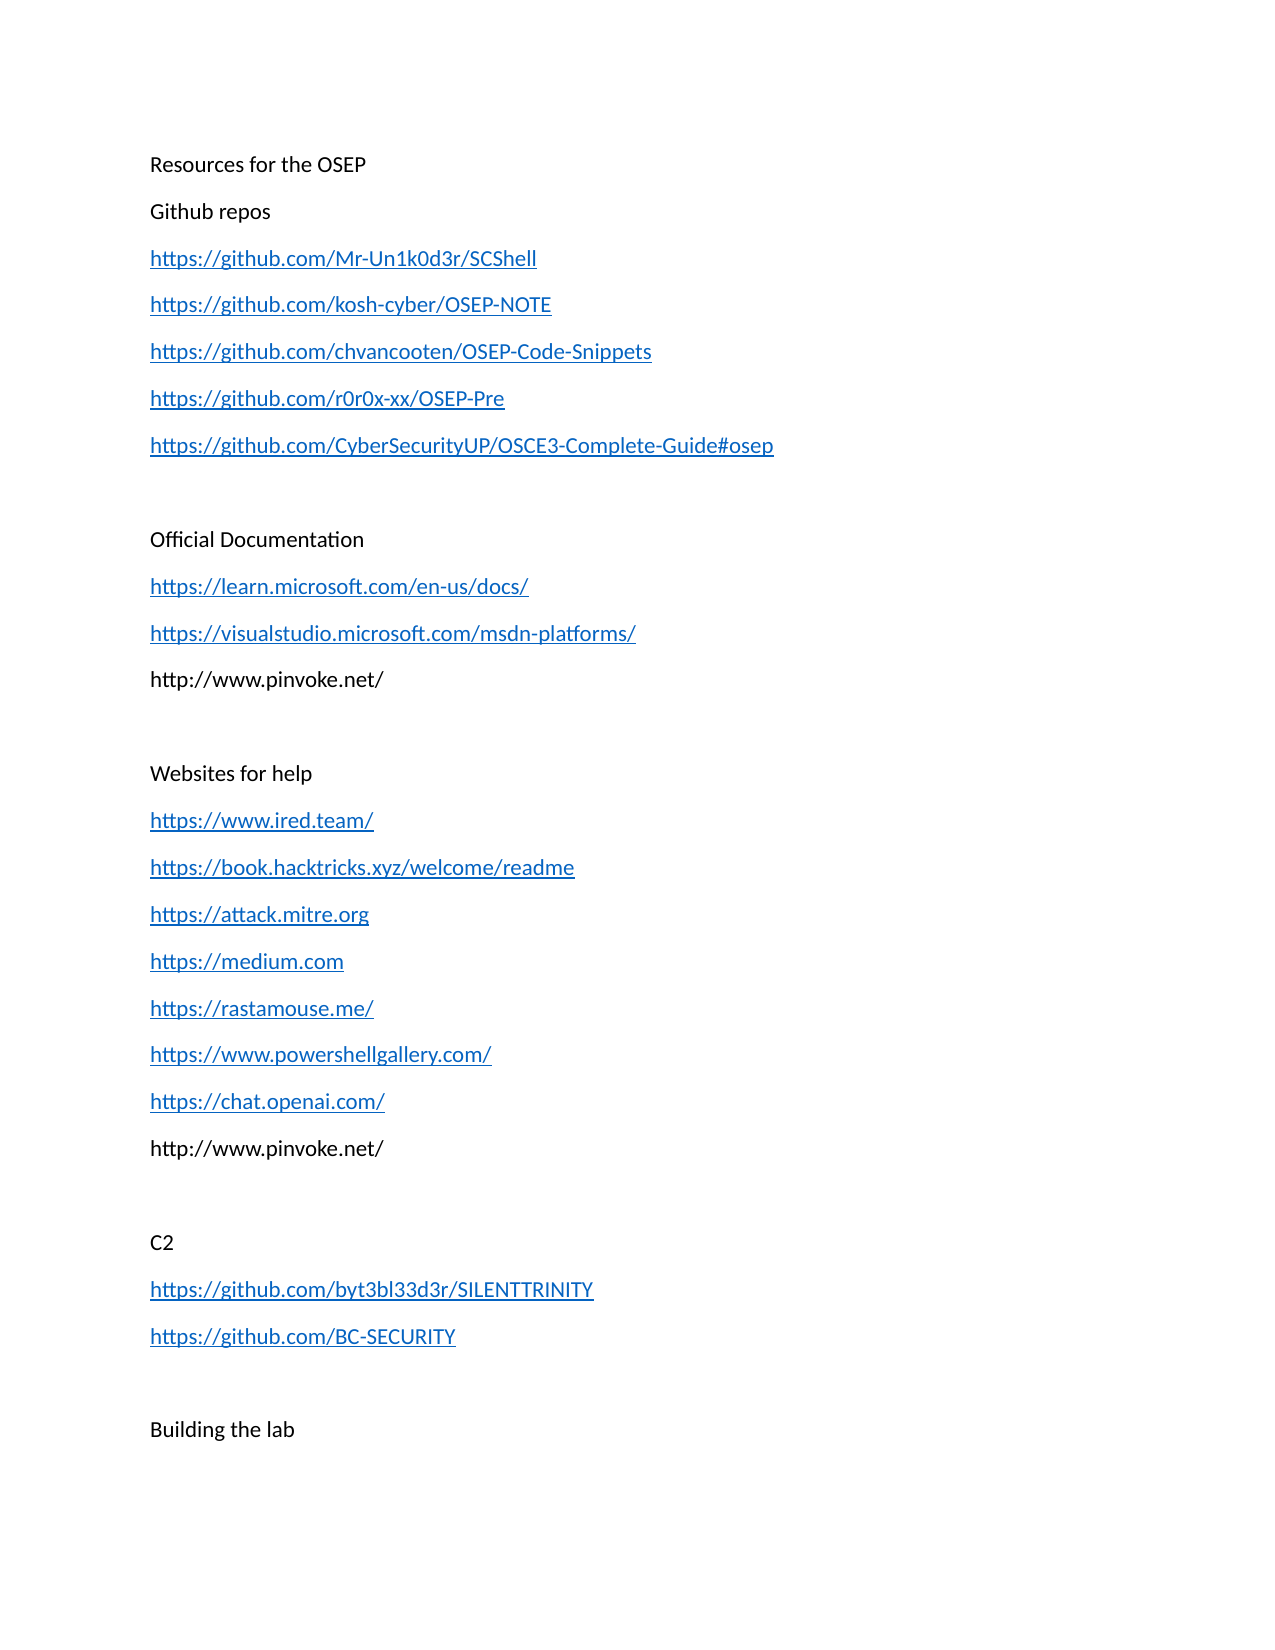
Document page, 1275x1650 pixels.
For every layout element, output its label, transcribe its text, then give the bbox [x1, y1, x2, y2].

text https://learn.microsoft.com/en-us/docs/ [150, 572, 1125, 600]
text https://attack.mitre.org [150, 900, 1125, 928]
text https://github.com/Mr-Un1k0d3r/SCShell [150, 244, 1125, 272]
text https://chat.openai.com/ [150, 1087, 1125, 1116]
text https://github.com/chvancooten/OSEP-Code-Snippets [150, 337, 1125, 366]
text Official Documentation [150, 525, 1125, 553]
text Resources for the OSEP [150, 150, 1125, 178]
text https://github.com/r0r0x-xx/OSEP-Pre [150, 384, 1125, 412]
text https://github.com/byt3bl33d3r/SILENTTRINITY [150, 1275, 1125, 1303]
text https://github.com/CyberSecurityUP/OSCE3-Complete-Guide#osep [150, 431, 1125, 459]
text https://book.hacktricks.xyz/welcome/readme [150, 853, 1125, 881]
text http://www.pinvoke.net/ [150, 666, 1125, 694]
text Websites for help [150, 759, 1125, 787]
text https://www.ired.team/ [150, 806, 1125, 834]
text https://rastamouse.me/ [150, 994, 1125, 1022]
text Building the lab [150, 1416, 1125, 1444]
text C2 [150, 1228, 1125, 1256]
text https://github.com/kosh-cyber/OSEP-NOTE [150, 291, 1125, 319]
text Github repos [150, 197, 1125, 225]
text https://www.powershellgallery.com/ [150, 1041, 1125, 1069]
text http://www.pinvoke.net/ [150, 1134, 1125, 1162]
text https://visualstudio.microsoft.com/msdn-platforms/ [150, 619, 1125, 647]
text https://medium.com [150, 947, 1125, 975]
text https://github.com/BC-SECURITY [150, 1322, 1125, 1350]
